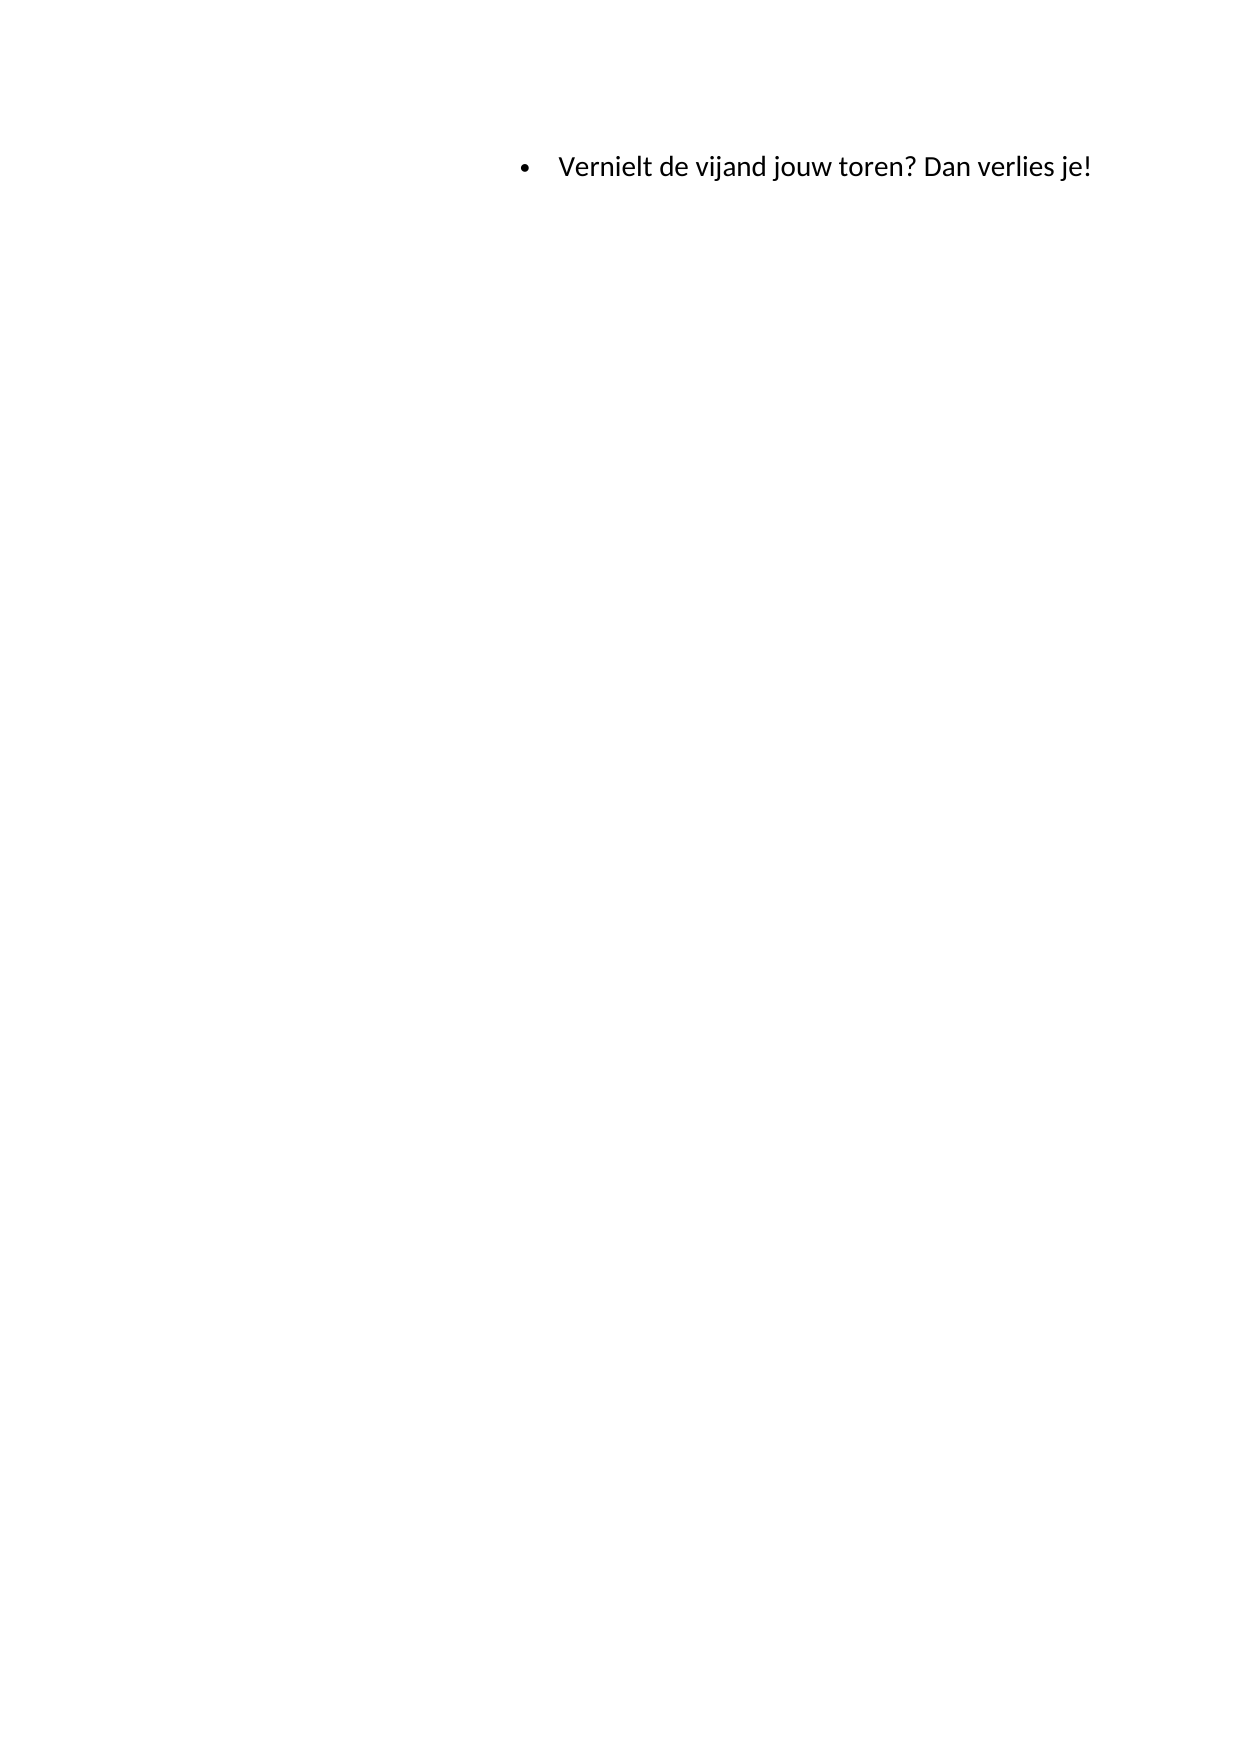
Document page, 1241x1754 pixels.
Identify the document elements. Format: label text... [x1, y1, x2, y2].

list Vernielt de vijand jouw toren? Dan verlies je! [185, 148, 1093, 183]
